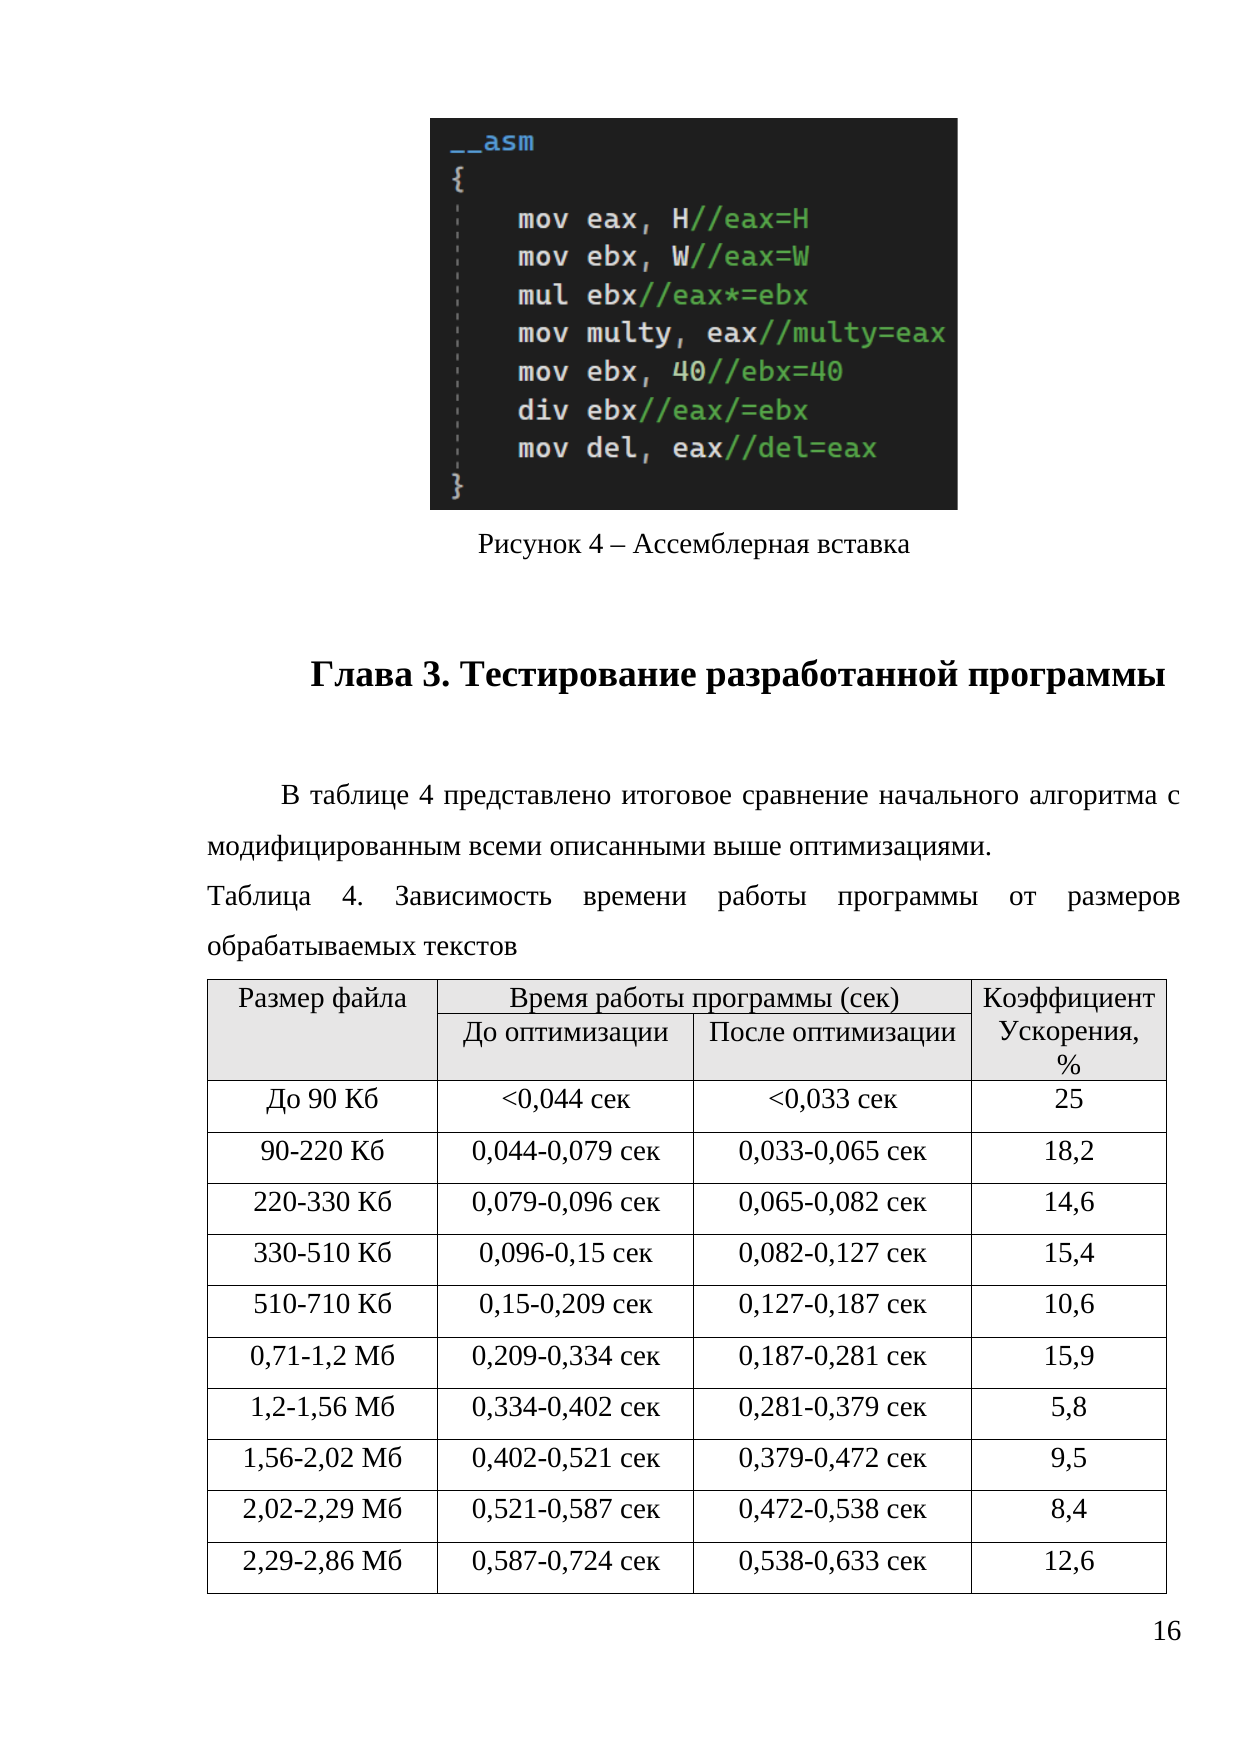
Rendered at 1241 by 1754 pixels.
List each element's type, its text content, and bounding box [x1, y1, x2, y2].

table_cell 0,127-0,187 сек [694, 1286, 971, 1337]
table_header Размер файла [208, 980, 437, 1080]
table_cell 0,065-0,082 сек [694, 1184, 971, 1234]
text Рисунок 4 – Ассемблерная вставка [207, 526, 1181, 560]
table_cell 510-710 Кб [208, 1286, 437, 1337]
table_cell 0,044-0,079 сек [438, 1133, 693, 1183]
table_cell 18,2 [972, 1133, 1166, 1183]
picture [430, 118, 958, 510]
table_cell 0,082-0,127 сек [694, 1235, 971, 1285]
table_cell 0,079-0,096 сек [438, 1184, 693, 1234]
table_cell До оптимизации [438, 1014, 693, 1080]
table_cell 90-220 Кб [208, 1133, 437, 1183]
table_cell <0,033 сек [694, 1081, 971, 1132]
table_cell 330-510 Кб [208, 1235, 437, 1285]
table_cell 0,71-1,2 Мб [208, 1338, 437, 1388]
table_cell <0,044 сек [438, 1081, 693, 1132]
table_cell 2,29-2,86 Мб [208, 1543, 437, 1593]
table_cell 0,402-0,521 сек [438, 1440, 693, 1490]
table_header Время работы программы (сек) [438, 980, 971, 1013]
table_cell 2,02-2,29 Мб [208, 1491, 437, 1542]
table_cell 8,4 [972, 1491, 1166, 1542]
table_cell 0,096-0,15 сек [438, 1235, 693, 1285]
table_cell 12,6 [972, 1543, 1166, 1593]
table_cell 1,2-1,56 Мб [208, 1389, 437, 1439]
table_cell 0,587-0,724 сек [438, 1543, 693, 1593]
table_cell 0,187-0,281 сек [694, 1338, 971, 1388]
table_cell 0,334-0,402 сек [438, 1389, 693, 1439]
table_cell 220-330 Кб [208, 1184, 437, 1234]
table_cell 14,6 [972, 1184, 1166, 1234]
text Таблица 4. Зависимость времени работы программы от размеров обрабатываемых текстов [207, 878, 1181, 962]
table_cell 0,209-0,334 сек [438, 1338, 693, 1388]
table_cell 0,521-0,587 сек [438, 1491, 693, 1542]
table_cell 0,033-0,065 сек [694, 1133, 971, 1183]
table_cell 0,281-0,379 сек [694, 1389, 971, 1439]
table_cell 25 [972, 1081, 1166, 1132]
table_cell 0,472-0,538 сек [694, 1491, 971, 1542]
table_cell 0,379-0,472 сек [694, 1440, 971, 1490]
table_cell 10,6 [972, 1286, 1166, 1337]
table_cell 5,8 [972, 1389, 1166, 1439]
table_cell 1,56-2,02 Мб [208, 1440, 437, 1490]
table_cell 15,9 [972, 1338, 1166, 1388]
table_cell До 90 Кб [208, 1081, 437, 1132]
table_cell 0,538-0,633 сек [694, 1543, 971, 1593]
table_cell 15,4 [972, 1235, 1166, 1285]
text В таблице 4 представлено итоговое сравнение начального алгоритма с модифицированным всеми описанными выше оптимизациями. [207, 777, 1181, 861]
table_cell После оптимизации [694, 1014, 971, 1080]
table_cell 9,5 [972, 1440, 1166, 1490]
subtitle Глава 3. Тестирование разработанной программы [207, 652, 1181, 695]
table_cell 0,15-0,209 сек [438, 1286, 693, 1337]
table_header Коэффициент Ускорения, % [972, 980, 1166, 1080]
